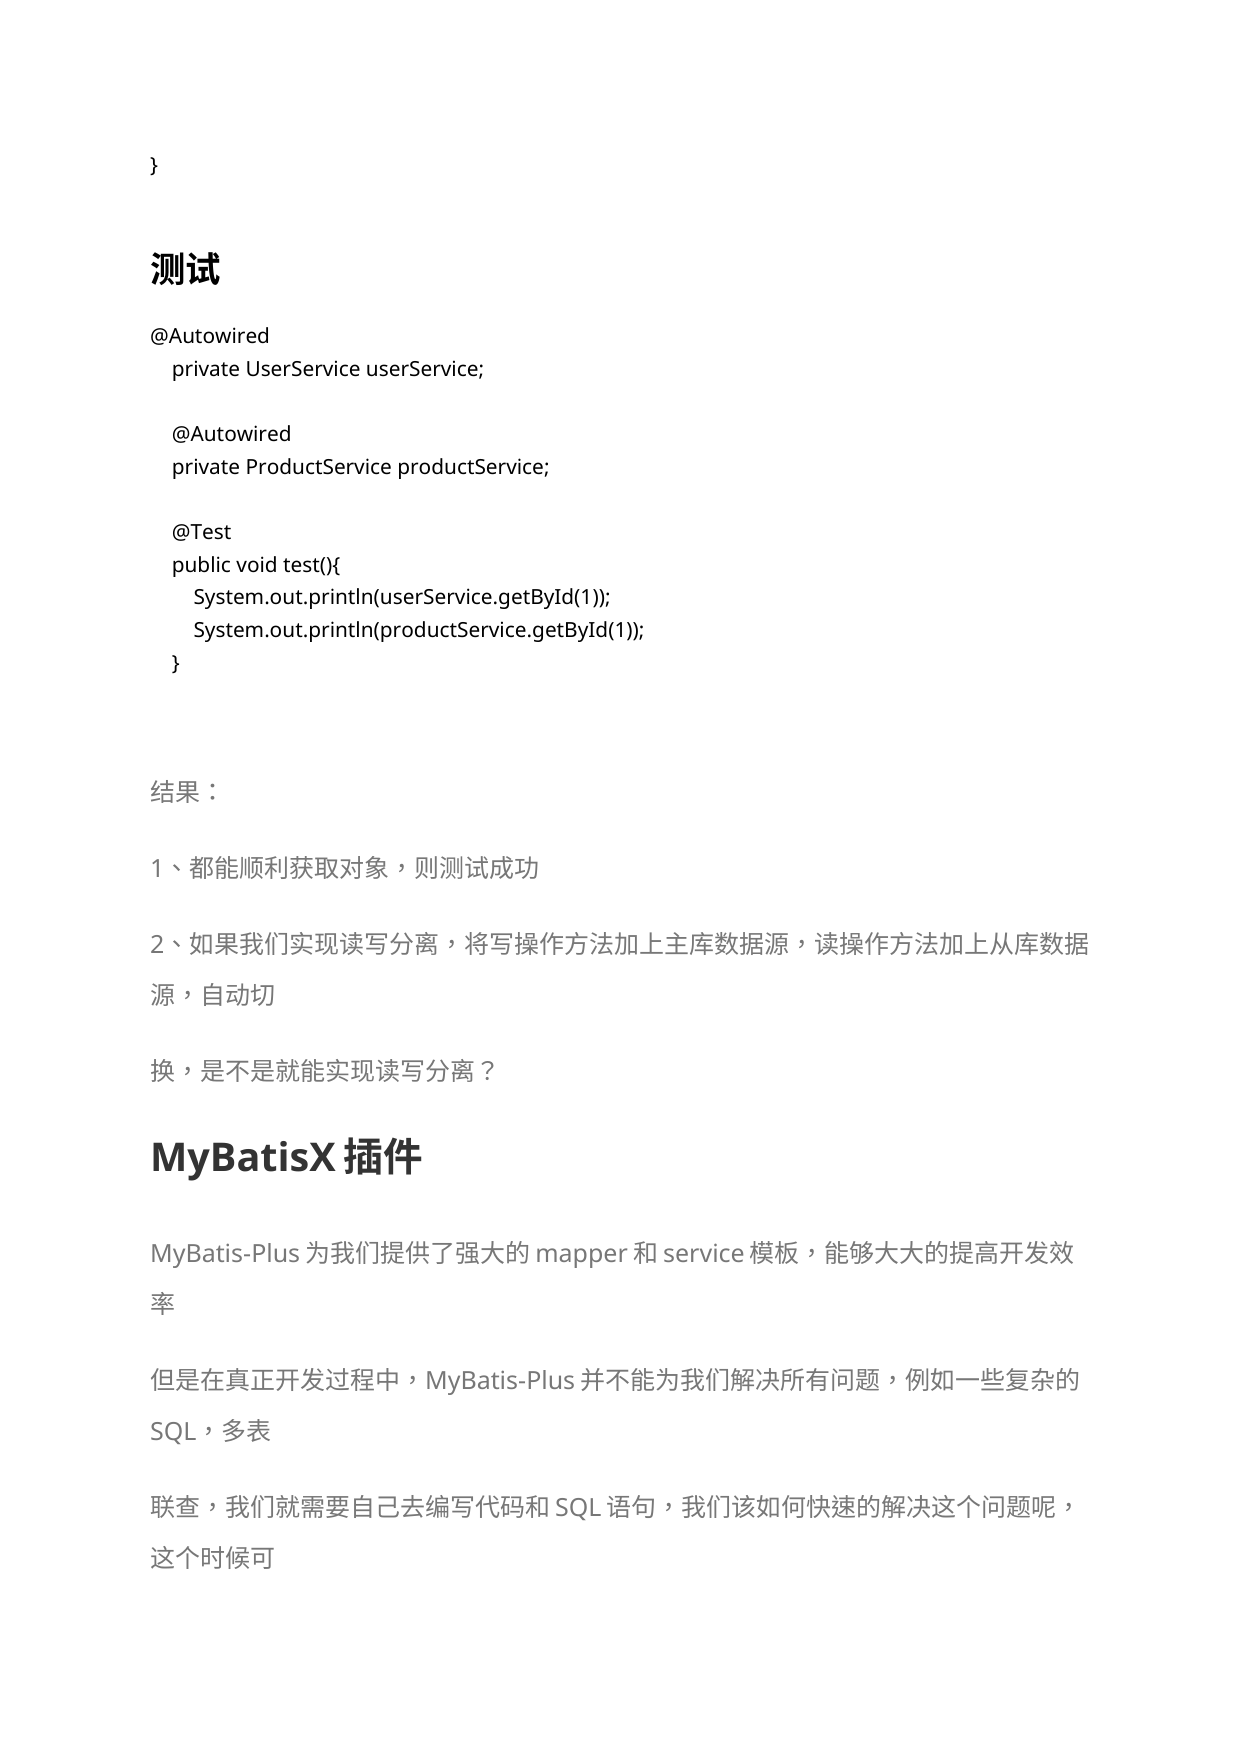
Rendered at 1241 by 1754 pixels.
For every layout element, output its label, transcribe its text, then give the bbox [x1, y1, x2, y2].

text 但是在真正开发过程中，MyBatis-Plus并不能为我们解决所有问题，例如一些复杂的SQL，多表 [150, 1362, 1090, 1448]
text 结果： [150, 774, 1090, 808]
text 2、如果我们实现读写分离，将写操作方法加上主库数据源，读操作方法加上从库数据源，自动切 [150, 926, 1090, 1011]
text 1、都能顺利获取对象，则测试成功 [150, 850, 1090, 884]
text 联查，我们就需要自己去编写代码和SQL语句，我们该如何快速的解决这个问题呢，这个时候可 [150, 1489, 1090, 1575]
subtitle 测试 [150, 244, 1090, 292]
subtitle MyBatisX插件 [150, 1129, 1090, 1183]
text 换，是不是就能实现读写分离？ [150, 1053, 1090, 1087]
text MyBatis-Plus为我们提供了强大的mapper和service模板，能够大大的提高开发效率 [150, 1235, 1090, 1321]
